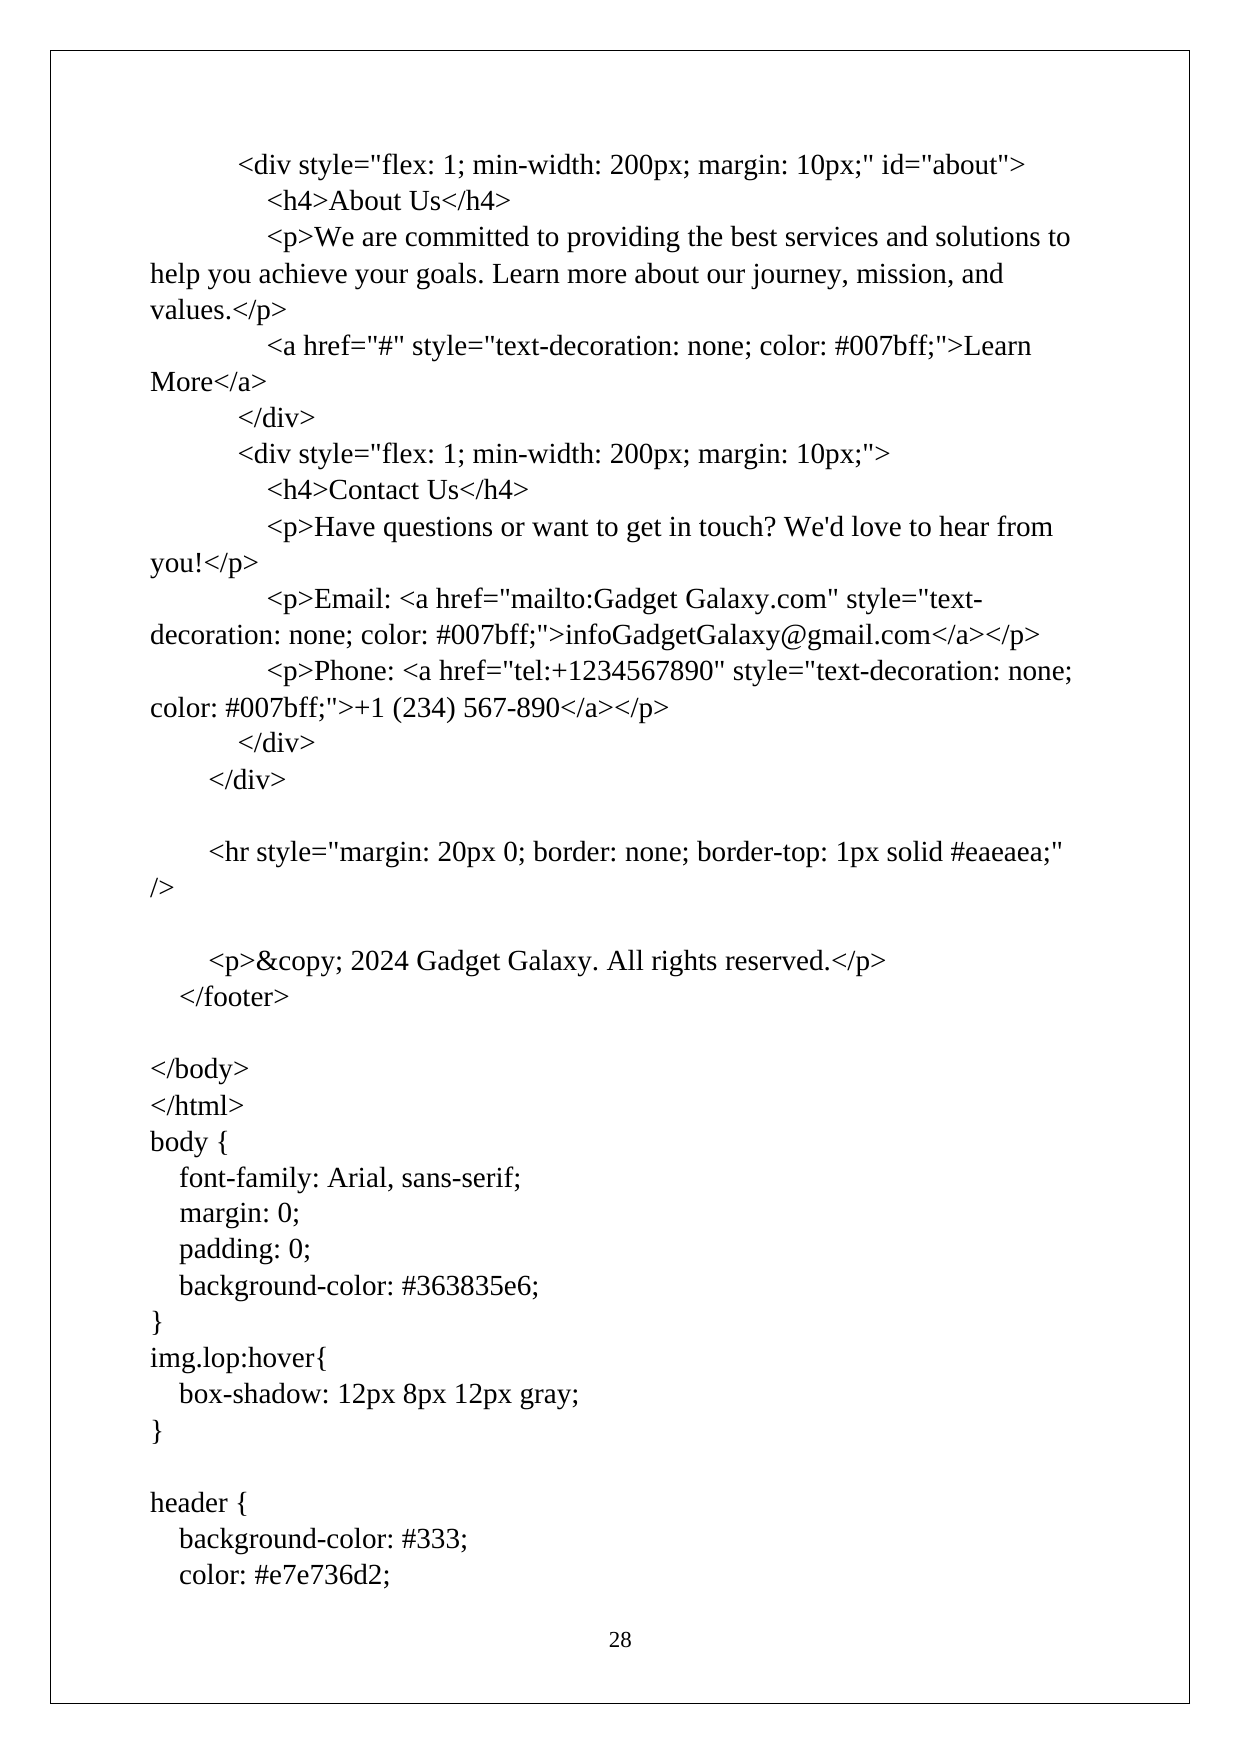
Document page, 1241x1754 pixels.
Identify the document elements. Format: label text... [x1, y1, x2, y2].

text </div> [208, 762, 1101, 795]
text </div> [237, 400, 1101, 434]
text } [150, 1413, 1101, 1446]
text header { [150, 1485, 1101, 1519]
text <p>Have questions or want to get in touch? We'd love to hear from [266, 509, 1101, 542]
text background-color: #333; color: #e7e736d2; [179, 1521, 470, 1591]
text img.lop:hover{ [150, 1340, 1101, 1374]
text background-color: #363835e6; [179, 1268, 1101, 1301]
text <div style="flex: 1; min-width: 200px; margin: 10px;" id="about"> [237, 147, 1101, 181]
text </div> [237, 726, 1101, 759]
text <p>Email: <a href="mailto:Gadget Galaxy.com" style="text- [266, 581, 1101, 614]
text <hr style="margin: 20px 0; border: none; border-top: 1px solid #eaeaea;" [208, 834, 1101, 868]
text you!</p> [150, 545, 1101, 578]
text </footer> [179, 979, 1101, 1013]
text <a href="#" style="text-decoration: none; color: #007bff;">Learn More</a> [150, 328, 1033, 398]
text font-family: Arial, sans-serif; margin: 0; [179, 1160, 523, 1229]
text /> [150, 871, 1101, 904]
text <p>&copy; 2024 Gadget Galaxy. All rights reserved.</p> [208, 943, 1101, 976]
text } [150, 1304, 1101, 1338]
text <p>We are committed to providing the best services and solutions to help you achieve your goals. Learn more about our journey, mission, and values.</p> [150, 219, 1101, 325]
text <h4>About Us</h4> [266, 183, 1101, 217]
text padding: 0; [179, 1232, 1101, 1265]
text <h4>Contact Us</h4> [266, 472, 1101, 506]
text decoration: none; color: #007bff;">infoGadgetGalaxy@gmail.com</a></p> [150, 617, 1101, 651]
text <p>Phone: <a href="tel:+1234567890" style="text-decoration: none; color: #007bff;">+1 (234) 567-890</a></p> [150, 653, 1075, 723]
text <div style="flex: 1; min-width: 200px; margin: 10px;"> [237, 436, 1101, 470]
text </body> [150, 1051, 1101, 1085]
text </html> body { [150, 1088, 246, 1157]
text box-shadow: 12px 8px 12px gray; [179, 1376, 1101, 1410]
